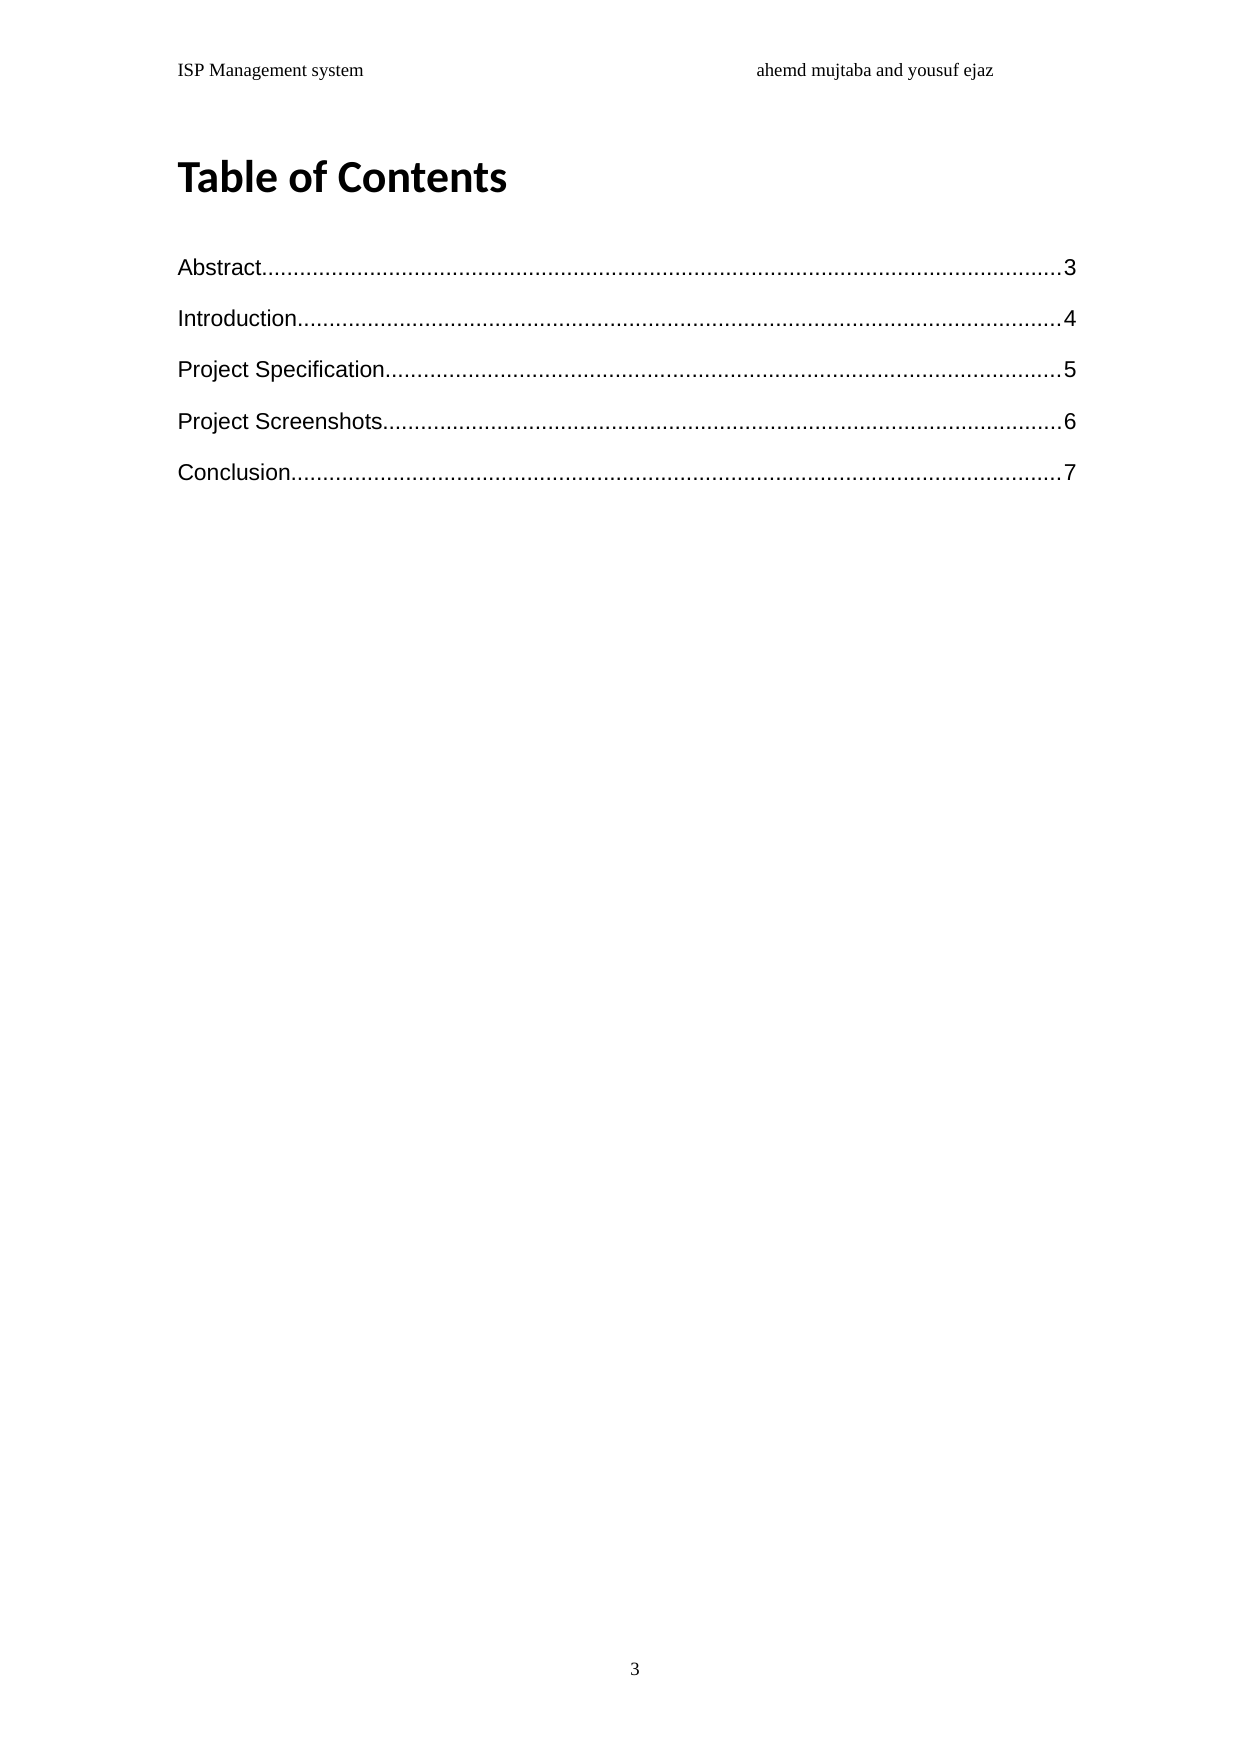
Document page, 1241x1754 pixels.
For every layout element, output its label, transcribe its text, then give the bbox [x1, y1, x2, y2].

text Conclusion 7 [177, 459, 1092, 485]
text Introduction 4 [177, 305, 1092, 331]
text Project Specification 5 [177, 356, 1092, 383]
subtitle Table of Contents [177, 148, 1092, 204]
text Abstract 3 [177, 254, 1092, 280]
text Project Screenshots 6 [177, 408, 1092, 434]
